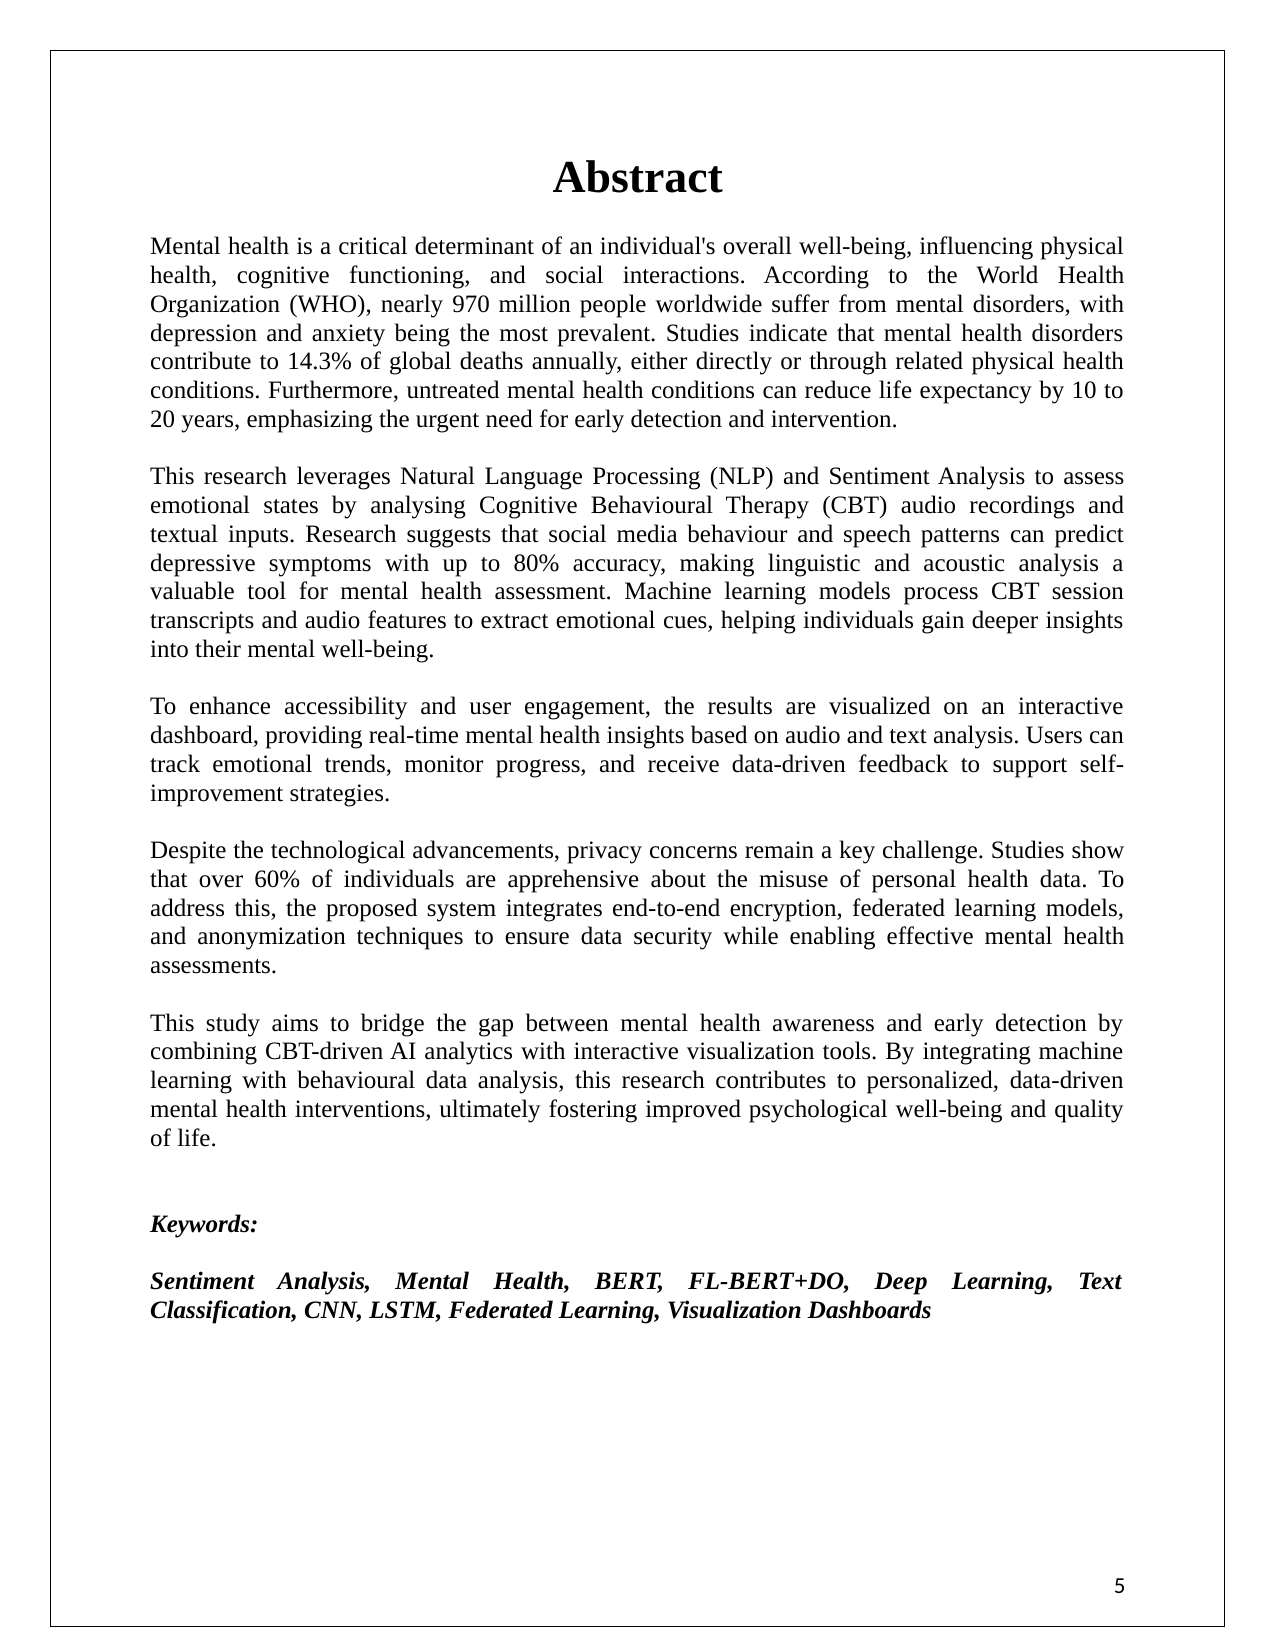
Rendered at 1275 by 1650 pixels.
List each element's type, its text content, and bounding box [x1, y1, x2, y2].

text Abstract [150, 150, 1125, 203]
text Mental health is a critical determinant of an individual's overall well-being, influencing physical health, cognitive functioning, and social interactions. According to the World Health Organization (WHO), nearly 970 million people worldwide suffer from mental disorders, with depression and anxiety being the most prevalent. Studies indicate that mental health disorders contribute to 14.3% of global deaths annually, either directly or through related physical health conditions. Furthermore, untreated mental health conditions can reduce life expectancy by 10 to 20 years, emphasizing the urgent need for early detection and intervention. [150, 231, 1125, 433]
text Keywords: [150, 1209, 1125, 1238]
text To enhance accessibility and user engagement, the results are visualized on an interactive dashboard, providing real-time mental health insights based on audio and text analysis. Users can track emotional trends, monitor progress, and receive data-driven feedback to support self-improvement strategies. [150, 691, 1125, 806]
text This research leverages Natural Language Processing (NLP) and Sentiment Analysis to assess emotional states by analysing Cognitive Behavioural Therapy (CBT) audio recordings and textual inputs. Research suggests that social media behaviour and speech patterns can predict depressive symptoms with up to 80% accuracy, making linguistic and acoustic analysis a valuable tool for mental health assessment. Machine learning models process CBT session transcripts and audio features to extract emotional cues, helping individuals gain deeper insights into their mental well-being. [150, 461, 1125, 663]
text Despite the technological advancements, privacy concerns remain a key challenge. Studies show that over 60% of individuals are apprehensive about the misuse of personal health data. To address this, the proposed system integrates end-to-end encryption, federated learning models, and anonymization techniques to ensure data security while enabling effective mental health assessments. [150, 835, 1125, 979]
text This study aims to bridge the gap between mental health awareness and early detection by combining CBT-driven AI analytics with interactive visualization tools. By integrating machine learning with behavioural data analysis, this research contributes to personalized, data-driven mental health interventions, ultimately fostering improved psychological well-being and quality of life. [150, 1008, 1125, 1151]
text Sentiment Analysis, Mental Health, BERT, FL-BERT+DO, Deep Learning, Text Classification, CNN, LSTM, Federated Learning, Visualization Dashboards [150, 1266, 1125, 1324]
